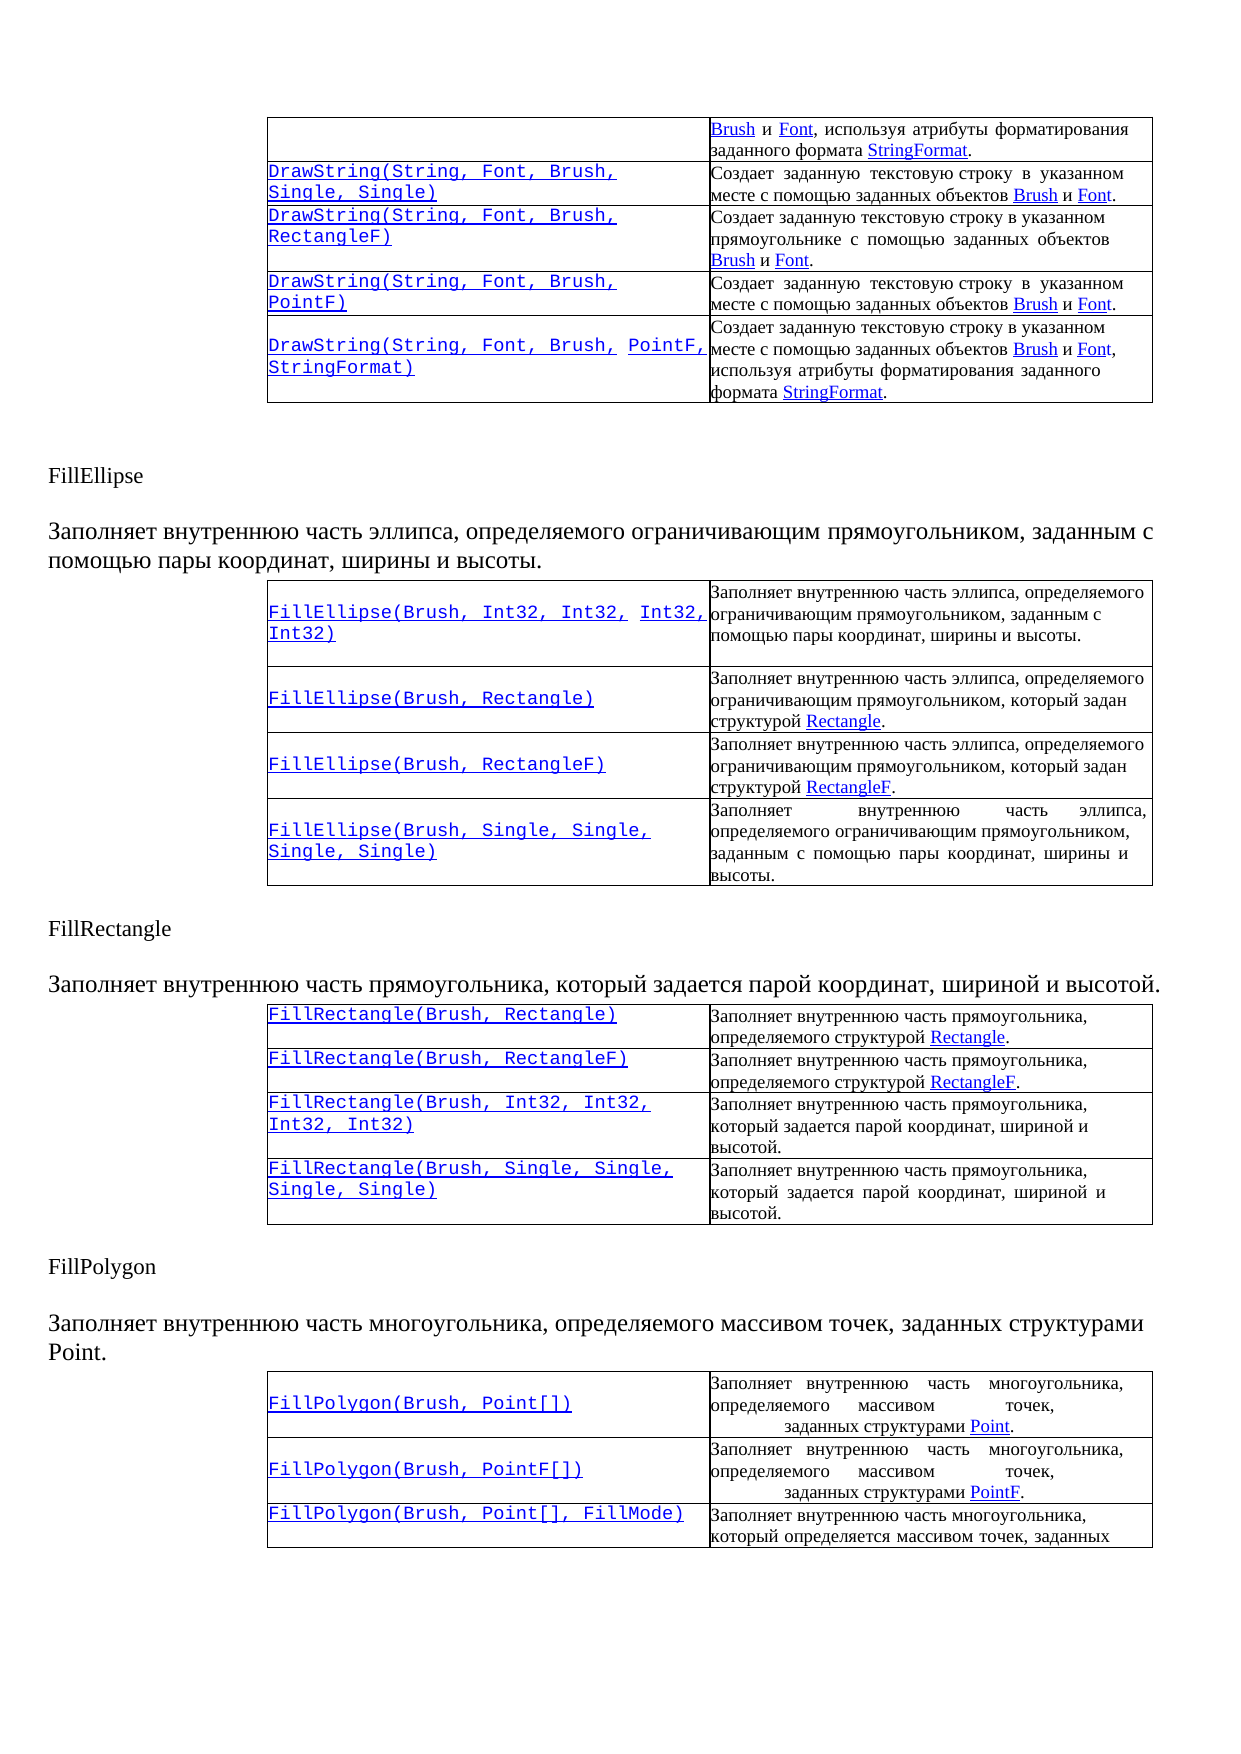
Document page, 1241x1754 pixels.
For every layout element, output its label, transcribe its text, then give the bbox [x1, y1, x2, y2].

table_cell FillPolygon(Brush, Point[], FillMode) [268, 1504, 709, 1547]
table_header FillEllipse(Brush, Int32, Int32, Int32, Int32) [268, 581, 709, 666]
table_header FillRectangle(Brush, Rectangle) [268, 1005, 709, 1048]
table_cell Создает заданную текстовую строку в указанном месте с помощью заданных объектов Brush и Font. [711, 162, 1152, 205]
table_cell Заполняет внутреннюю часть многоугольника, определяемого массивом точек, заданных структурами PointF. [711, 1438, 1152, 1503]
text Заполняет внутреннюю часть эллипса, определяемого ограничивающим прямоугольником, заданным с помощью пары координат, ширины и высоты. [48, 516, 1163, 574]
table_cell FillRectangle(Brush, Single, Single, Single, Single) [268, 1159, 709, 1224]
table_cell FillRectangle(Brush, Int32, Int32, Int32, Int32) [268, 1093, 709, 1158]
text FillRectangle [48, 915, 1163, 941]
table_cell DrawString(String, Font, Brush, PointF, StringFormat) [268, 316, 709, 402]
table_cell FillPolygon(Brush, PointF[]) [268, 1438, 709, 1503]
table_header Brush и Font, используя атрибуты форматирования заданного формата StringFormat. [711, 118, 1152, 161]
text Заполняет внутреннюю часть многоугольника, определяемого массивом точек, заданных структурами Point. [48, 1308, 1163, 1365]
table_header Заполняет внутреннюю часть многоугольника, определяемого массивом точек, заданных структурами Point. [711, 1372, 1152, 1437]
table_header [268, 118, 709, 161]
table_cell Создает заданную текстовую строку в указанном прямоугольнике с помощью заданных объектов Brush и Font. [711, 206, 1152, 271]
table_cell Заполняет внутреннюю часть эллипса, определяемого ограничивающим прямоугольником, заданным с помощью пары координат, ширины и высоты. [711, 799, 1152, 885]
table_cell Заполняет внутреннюю часть прямоугольника, который задается парой координат, шириной и высотой. [711, 1159, 1152, 1224]
table_cell DrawString(String, Font, Brush, RectangleF) [268, 206, 709, 271]
table_cell FillEllipse(Brush, Rectangle) [268, 667, 709, 732]
table_cell Заполняет внутреннюю часть прямоугольника, определяемого структурой RectangleF. [711, 1049, 1152, 1092]
text Заполняет внутреннюю часть прямоугольника, который задается парой координат, шириной и высотой. [48, 969, 1163, 998]
table_cell Заполняет внутреннюю часть эллипса, определяемого ограничивающим прямоугольником, который задан структурой Rectangle. [711, 667, 1152, 732]
table_header FillPolygon(Brush, Point[]) [268, 1372, 709, 1437]
table_cell FillEllipse(Brush, Single, Single, Single, Single) [268, 799, 709, 885]
table_cell Заполняет внутреннюю часть эллипса, определяемого ограничивающим прямоугольником, который задан структурой RectangleF. [711, 733, 1152, 798]
table_cell FillEllipse(Brush, RectangleF) [268, 733, 709, 798]
text FillEllipse [48, 462, 1163, 488]
table_cell Заполняет внутреннюю часть многоугольника, который определяется массивом точек, заданных [711, 1504, 1152, 1547]
text FillPolygon [48, 1253, 1163, 1280]
table_header Заполняет внутреннюю часть эллипса, определяемого ограничивающим прямоугольником, заданным с помощью пары координат, ширины и высоты. [711, 581, 1152, 666]
table_cell Создает заданную текстовую строку в указанном месте с помощью заданных объектов Brush и Font. [711, 272, 1152, 315]
table_cell DrawString(String, Font, Brush, PointF) [268, 272, 709, 315]
table_cell DrawString(String, Font, Brush, Single, Single) [268, 162, 709, 205]
table_cell FillRectangle(Brush, RectangleF) [268, 1049, 709, 1092]
table_header Заполняет внутреннюю часть прямоугольника, определяемого структурой Rectangle. [711, 1005, 1152, 1048]
table_cell Создает заданную текстовую строку в указанном месте с помощью заданных объектов Brush и Font, используя атрибуты форматирования заданного формата StringFormat. [711, 316, 1152, 402]
table_cell Заполняет внутреннюю часть прямоугольника, который задается парой координат, шириной и высотой. [711, 1093, 1152, 1158]
